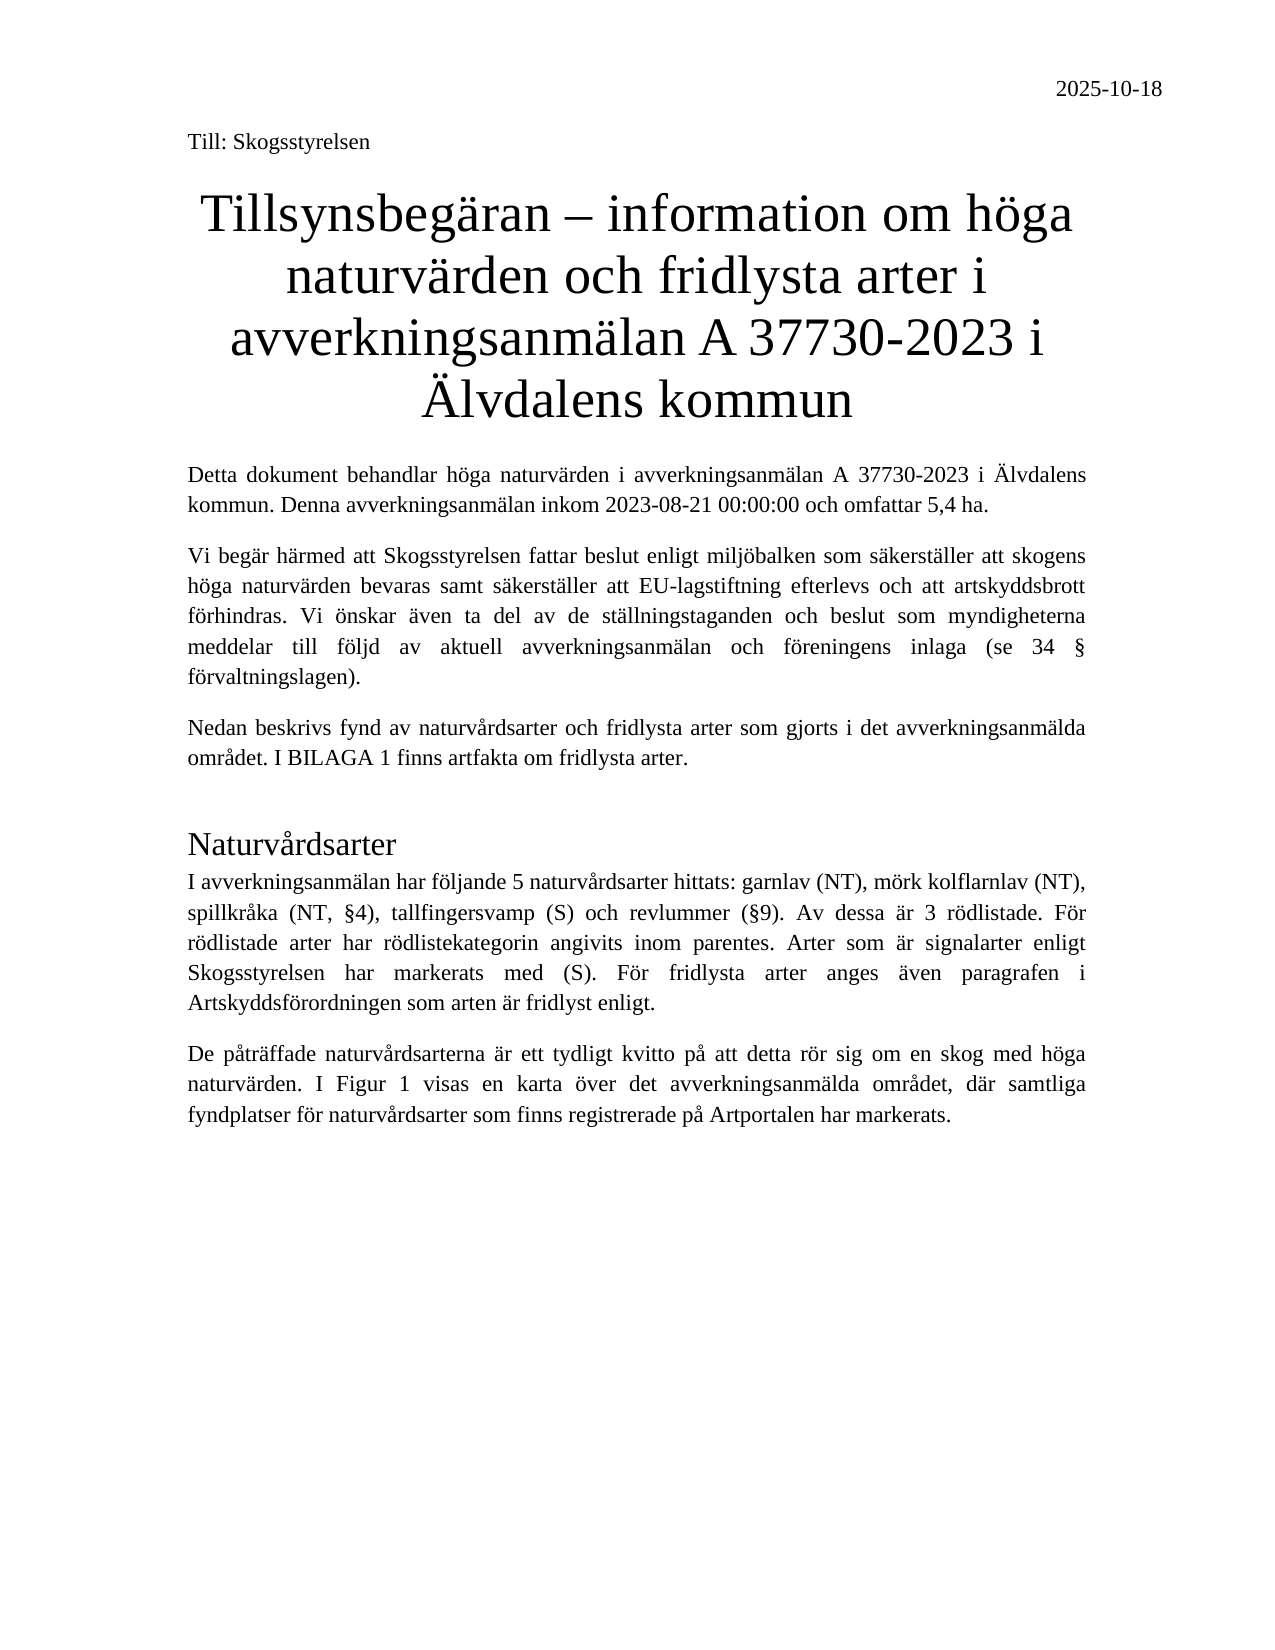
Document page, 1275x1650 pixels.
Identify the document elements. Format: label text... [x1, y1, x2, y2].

text Nedan beskrivs fynd av naturvårdsarter och fridlysta arter som gjorts i det avverkningsanmälda området. I BILAGA 1 finns artfakta om fridlysta arter. [187, 714, 1087, 771]
text I avverkningsanmälan har följande 5 naturvårdsarter hittats: garnlav (NT), mörk kolflarnlav (NT), spillkråka (NT, §4), tallfingersvamp (S) och revlummer (§9). Av dessa är 3 rödlistade. För rödlistade arter har rödlistekategorin angivits inom parentes. Arter som är signalarter enligt Skogsstyrelsen har markerats med (S). För fridlysta arter anges även paragrafen i Artskyddsförordningen som arten är fridlyst enligt. [187, 868, 1087, 1016]
subtitle Naturvårdsarter [187, 824, 1087, 863]
text Vi begär härmed att Skogsstyrelsen fattar beslut enligt miljöbalken som säkerställer att skogens höga naturvärden bevaras samt säkerställer att EU-lagstiftning efterlevs och att artskyddsbrott förhindras. Vi önskar även ta del av de ställningstaganden och beslut som myndigheterna meddelar till följd av aktuell avverkningsanmälan och föreningens inlaga (se 34 § förvaltningslagen). [187, 542, 1087, 689]
title Tillsynsbegäran – information om höga naturvärden och fridlysta arter i avverkningsanmälan A 37730-2023 i Älvdalens kommun [187, 180, 1087, 429]
text De påträffade naturvårdsarterna är ett tydligt kvitto på att detta rör sig om en skog med höga naturvärden. I Figur 1 visas en karta över det avverkningsanmälda området, där samtliga fyndplatser för naturvårdsarter som finns registrerade på Artportalen har markerats. [187, 1040, 1087, 1127]
text Detta dokument behandlar höga naturvärden i avverkningsanmälan A 37730-2023 i Älvdalens kommun. Denna avverkningsanmälan inkom 2023-08-21 00:00:00 och omfattar 5,4 ha. [187, 461, 1087, 517]
